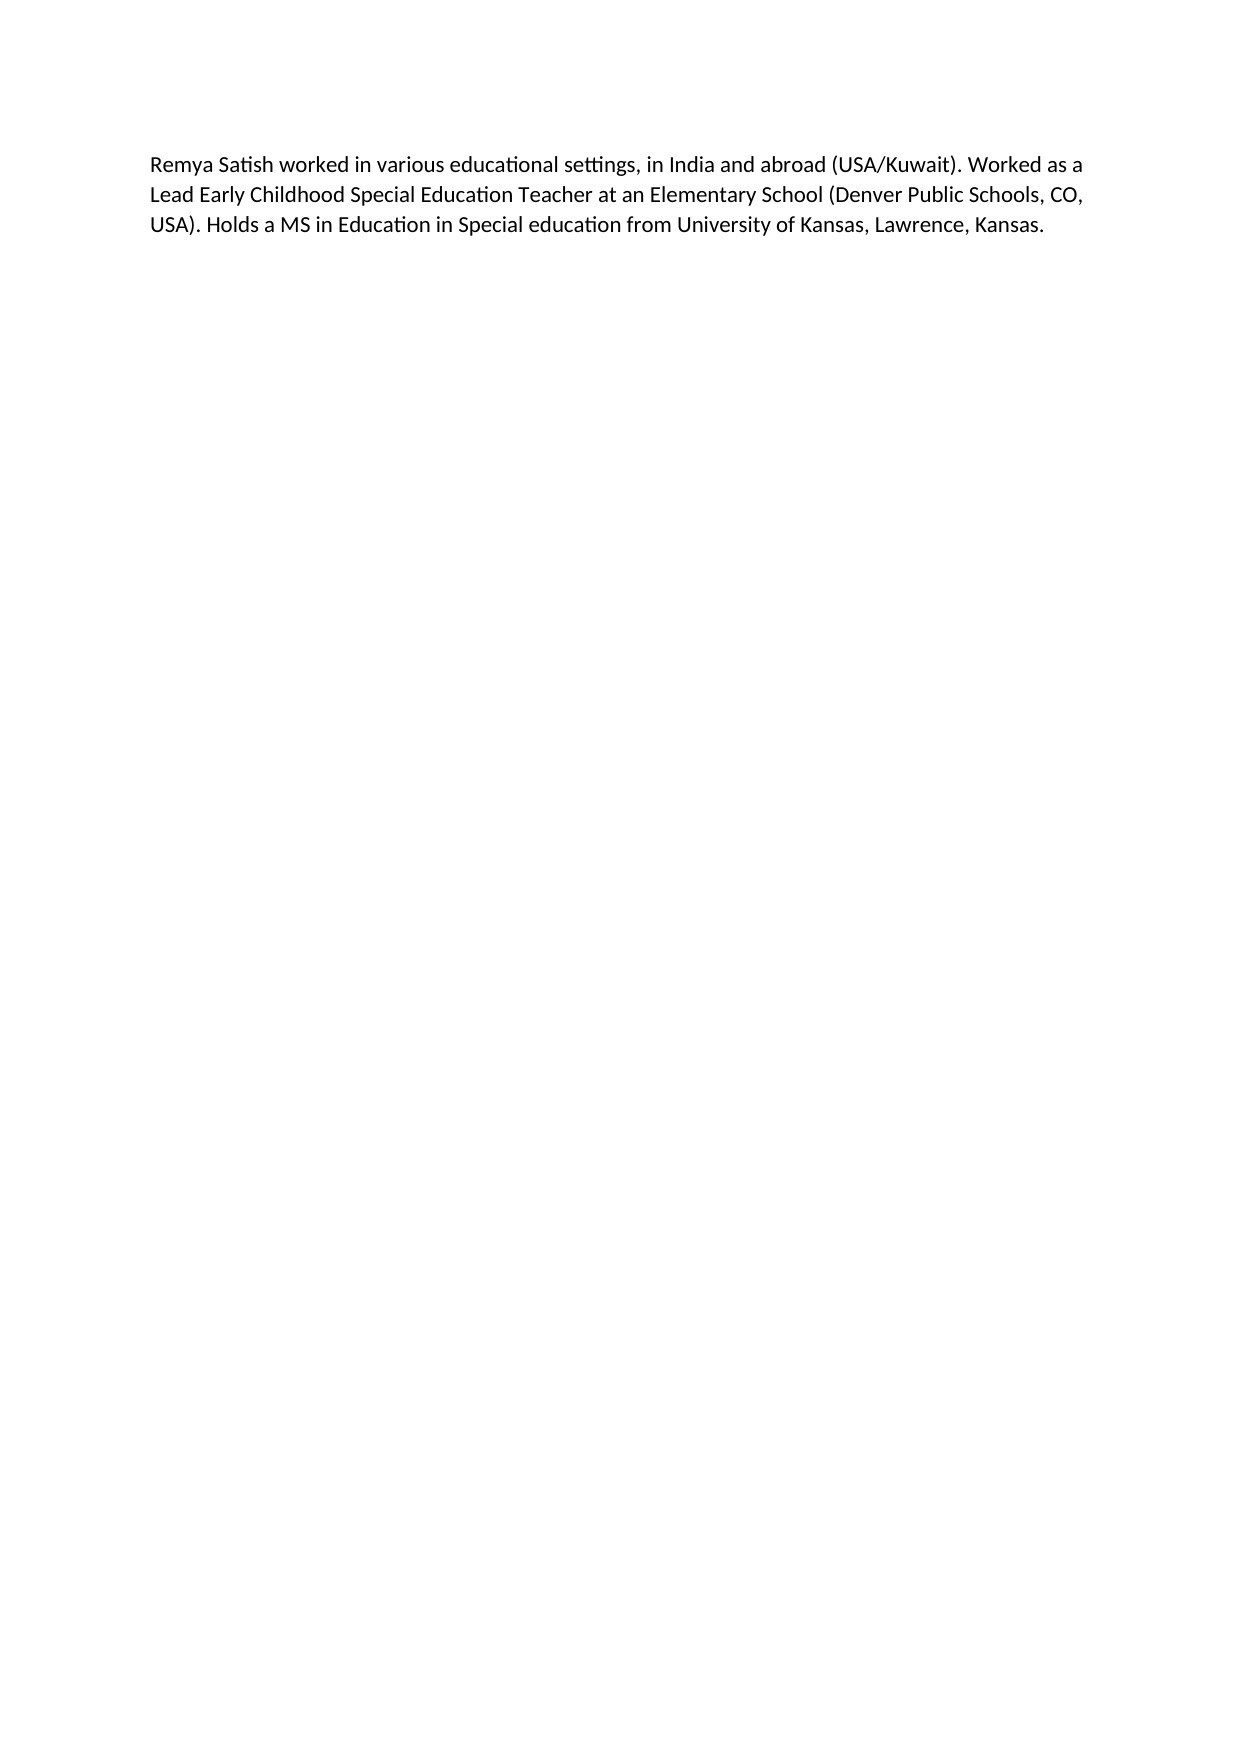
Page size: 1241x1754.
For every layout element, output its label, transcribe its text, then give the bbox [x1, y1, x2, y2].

text Remya Satish worked in various educational settings, in India and abroad (USA/Kuwait). Worked as a Lead Early Childhood Special Education Teacher at an Elementary School (Denver Public Schools, CO, USA). Holds a MS in Education in Special education from University of Kansas, Lawrence, Kansas. [150, 150, 1090, 238]
